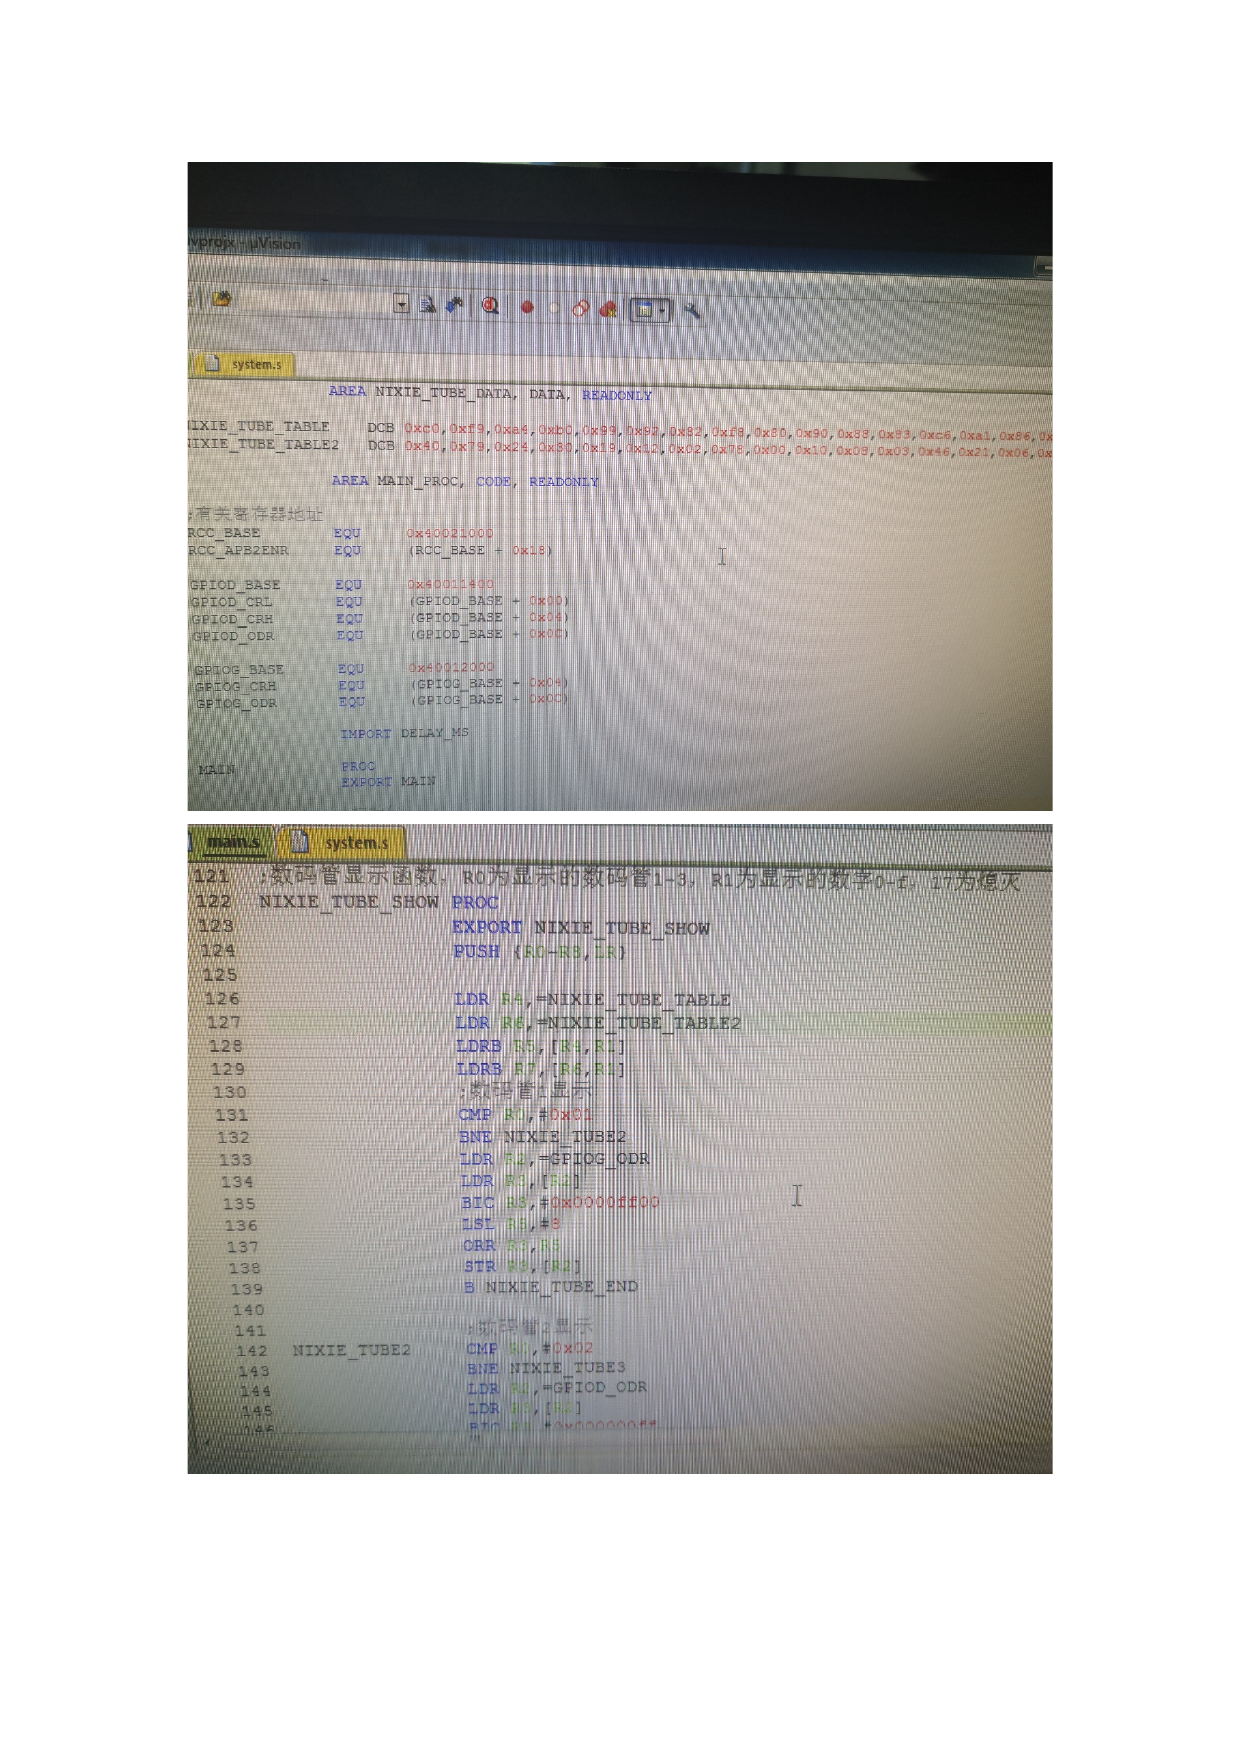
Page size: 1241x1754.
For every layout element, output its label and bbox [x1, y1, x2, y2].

picture [187, 824, 1053, 1474]
picture [187, 162, 1053, 811]
